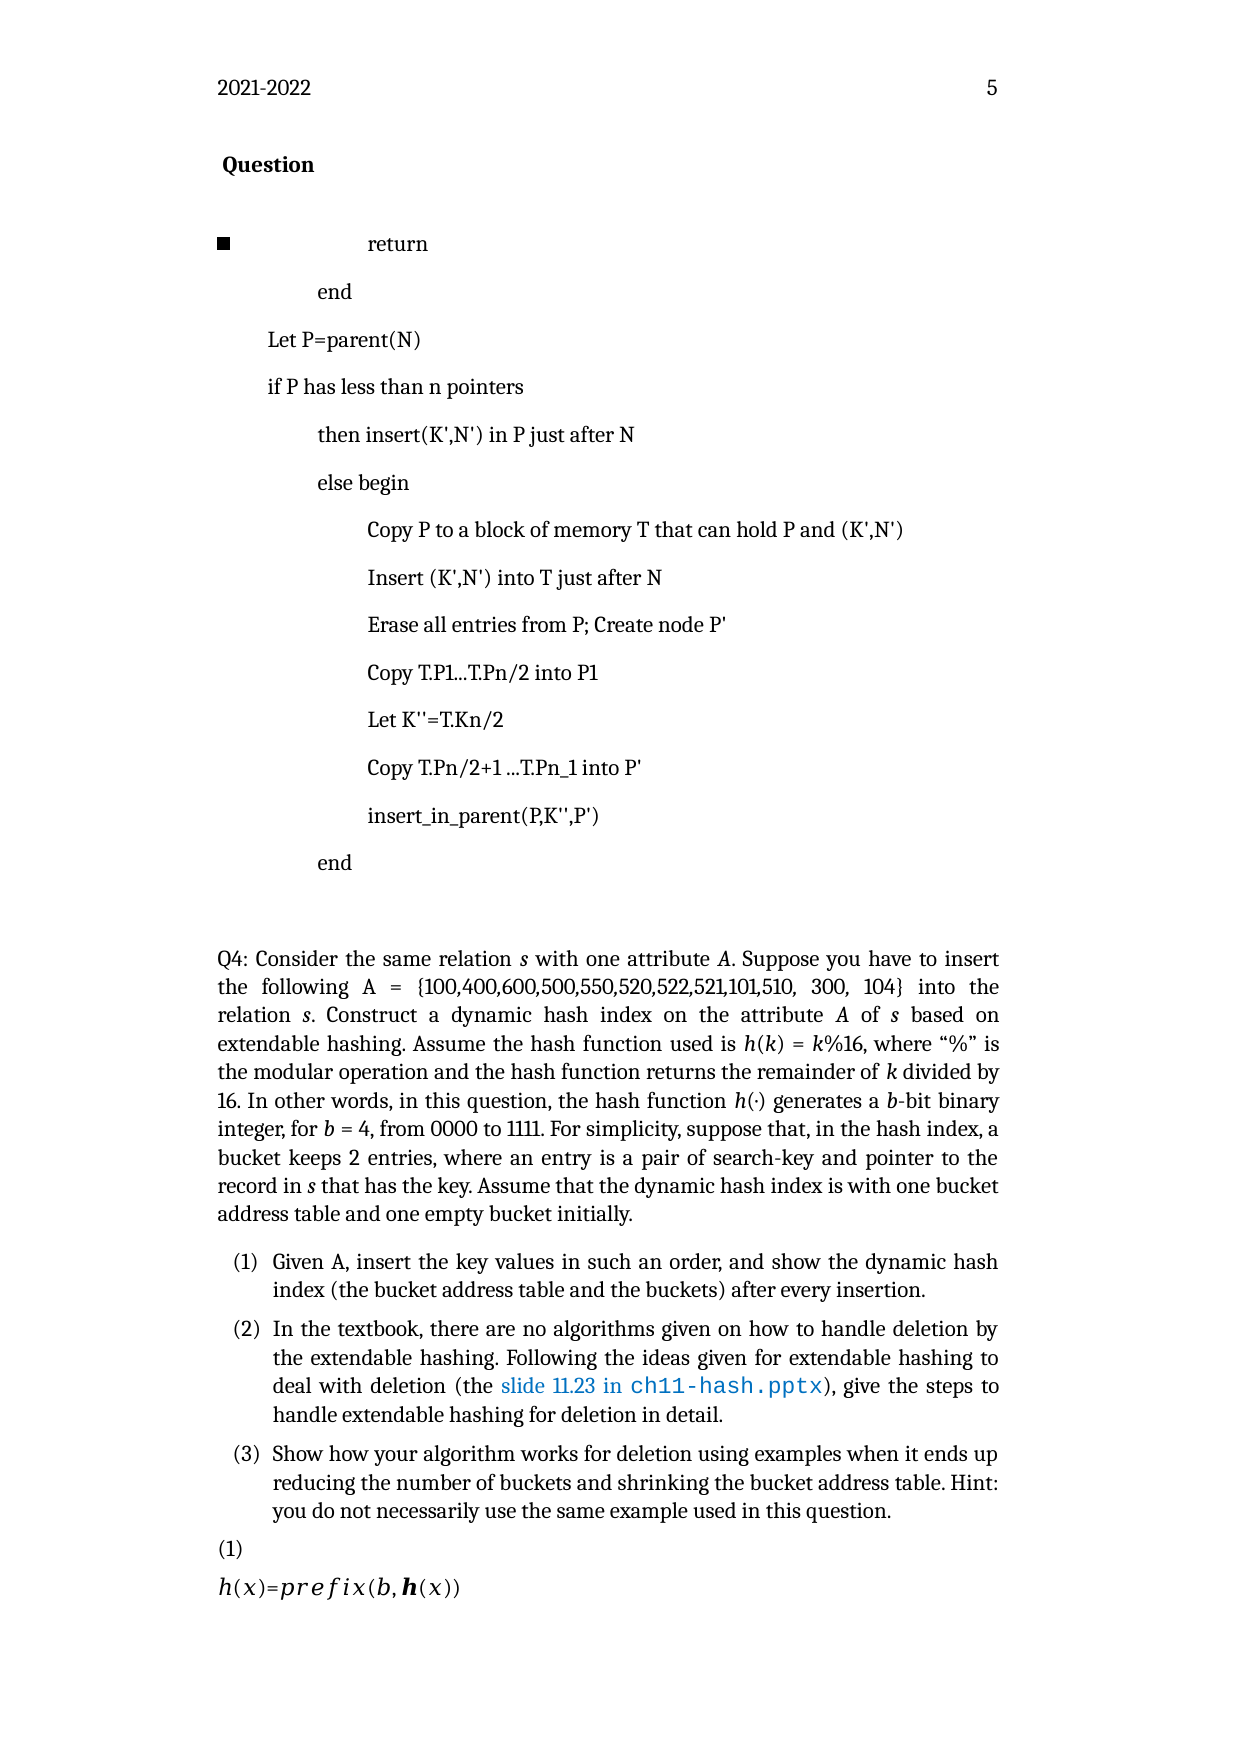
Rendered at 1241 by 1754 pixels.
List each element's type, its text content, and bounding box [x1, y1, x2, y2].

text Copy T.Pn/2+1 ...T.Pn_1 into P' [217, 755, 999, 781]
text else begin [217, 469, 999, 496]
text Copy T.P1...T.Pn/2 into P1 [217, 660, 999, 686]
text Erase all entries from P; Create node P' [217, 612, 999, 638]
text Insert (K',N') into T just after N [217, 564, 999, 591]
text Copy P to a block of memory T that can hold P and (K',N') [217, 517, 999, 543]
text insert_in_parent(P,K'',P') [217, 802, 999, 829]
list Show how your algorithm works for deletion using examples when it ends up reducing the number of buckets and shrinking the bucket address table. Hint: you do not necessarily use the same example used in this question. [232, 1441, 999, 1524]
text Let K''=T.Kn/2 [217, 707, 999, 734]
text Q4: Consider the same relation s with one attribute A. Suppose you have to insert the following A = {100,400,600,500,550,520,522,521,101,510, 300, 104} into the relation s. Construct a dynamic hash index on the attribute A of s based on extendable hashing. Assume the hash function used is h(k) = k%16, where “%” is the modular operation and the hash function returns the remainder of k divided by 16. In other words, in this question, the hash function h(·) generates a b-bit binary integer, for b = 4, from 0000 to 1111. For simplicity, suppose that, in the hash index, a bucket keeps 2 entries, where an entry is a pair of search-key and pointer to the record in s that has the key. Assume that the dynamic hash index is with one bucket address table and one empty bucket initially. [217, 945, 999, 1228]
list Given A, insert the key values in such an order, and show the dynamic hash index (the bucket address table and the buckets) after every insertion. [232, 1249, 999, 1304]
list In the textbook, there are no algorithms given on how to handle deletion by the extendable hashing. Following the ideas given for extendable hashing to deal with deletion (the slide 11.23 in ch11-hash.pptx), give the steps to handle extendable hashing for deletion in detail. [232, 1316, 999, 1429]
text Let P=parent(N) [217, 326, 999, 353]
text ℎ(𝑥)=𝑝𝑟𝑒𝑓𝑖𝑥(𝑏, 𝒉(𝑥)) [217, 1575, 999, 1601]
text then insert(K',N') in P just after N [217, 422, 999, 448]
text end [217, 850, 999, 876]
text (1) [217, 1536, 999, 1563]
text if P has less than n pointers [217, 374, 999, 400]
text end [217, 279, 999, 305]
text return [217, 231, 999, 258]
